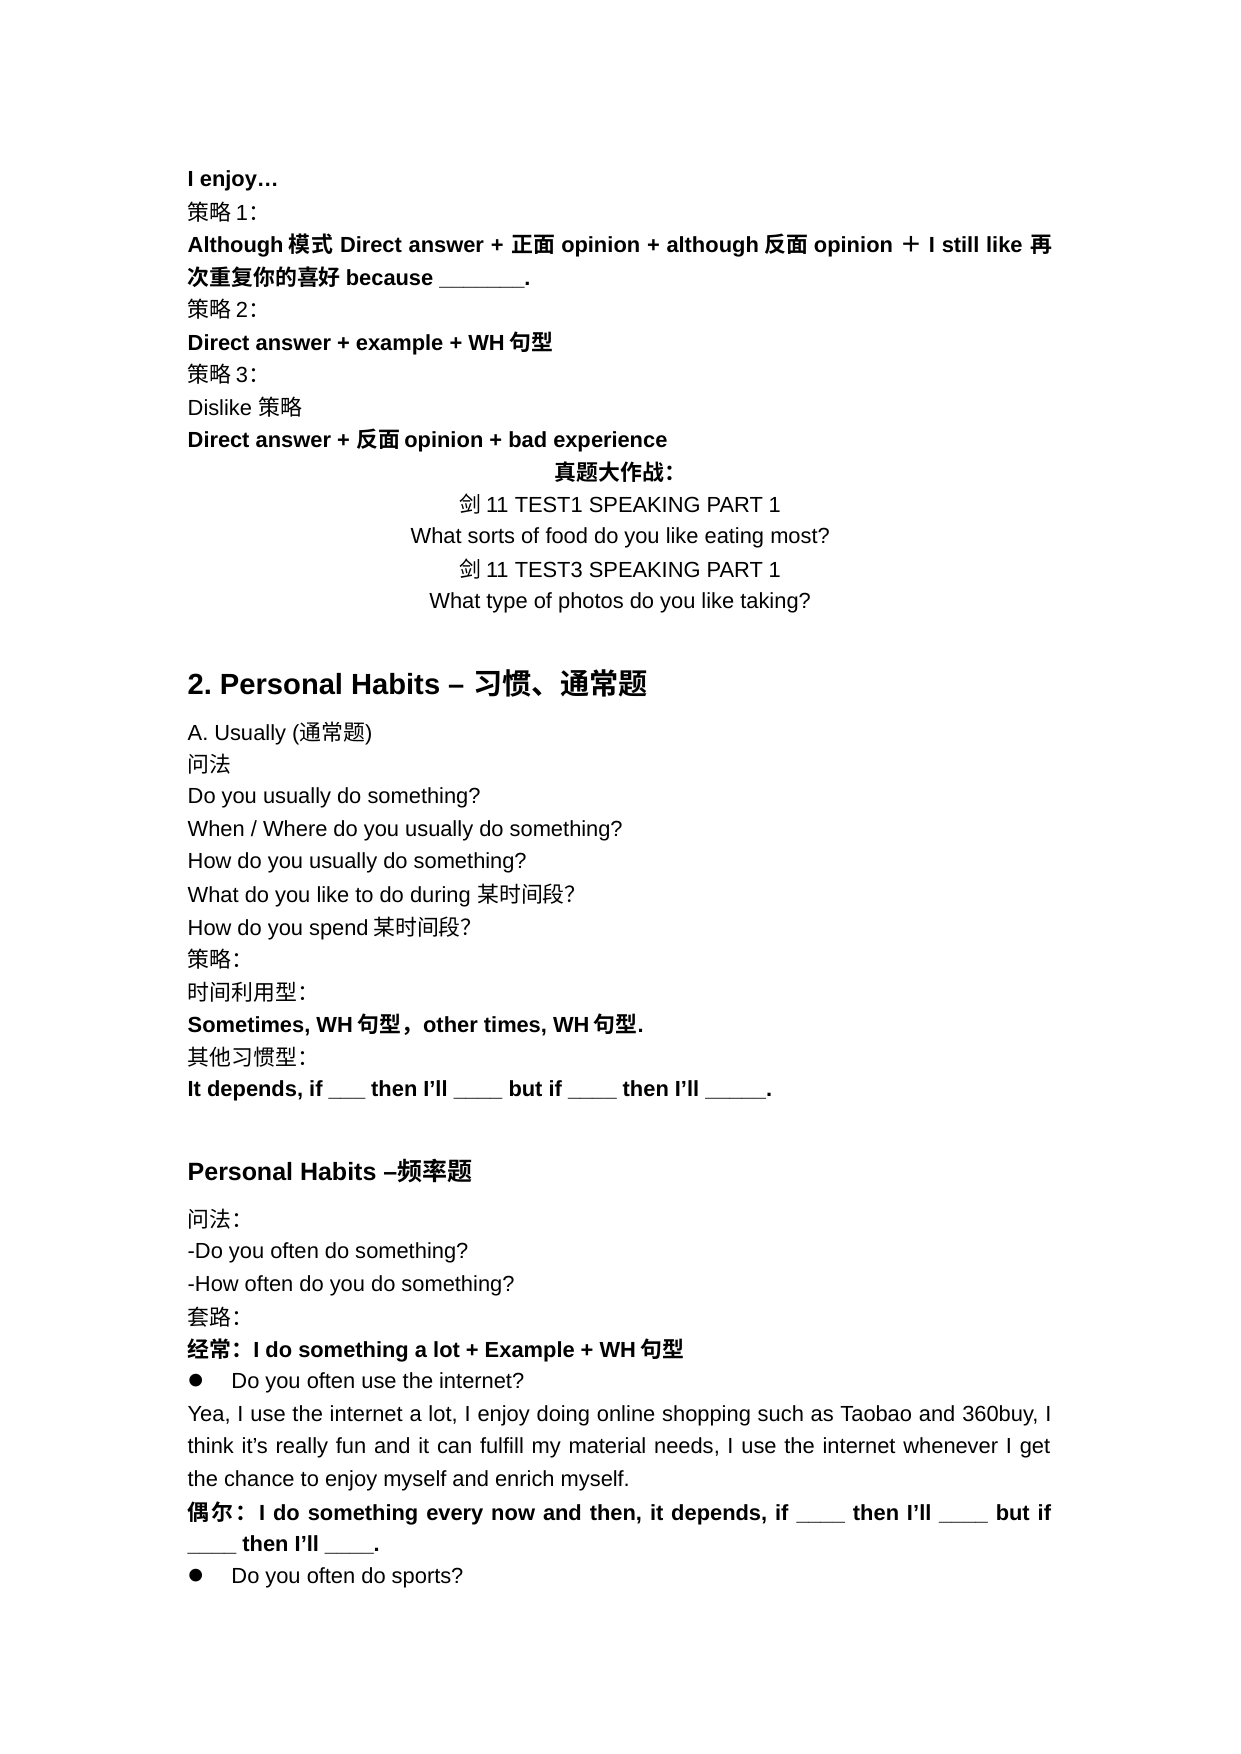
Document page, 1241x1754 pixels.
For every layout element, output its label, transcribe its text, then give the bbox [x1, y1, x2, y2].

text -Do you often do something? [187, 1234, 1053, 1267]
text Dislike 策略 [187, 389, 1053, 422]
text -How often do you do something? [187, 1267, 1053, 1299]
text A. Usually (通常题) [187, 714, 1053, 747]
text 偶尔：I do something every now and then, it depends, if ____ then I’ll ____ but if ____ then I’ll ____. [187, 1494, 1053, 1559]
text 经常：I do something a lot + Example + WH句型 [187, 1332, 1053, 1364]
list Do you often do sports? [187, 1559, 1053, 1592]
list Do you often use the internet? [187, 1364, 1053, 1397]
text 剑11 TEST3 SPEAKING PART 1 [187, 552, 1053, 584]
text 策略2： [187, 292, 1053, 324]
text Direct answer + 反面opinion + bad experience [187, 422, 1053, 454]
text 剑11 TEST1 SPEAKING PART 1 [187, 487, 1053, 519]
text 时间利用型： [187, 974, 1053, 1007]
text Do you usually do something? [187, 779, 1053, 812]
text How do you spend某时间段？ [187, 909, 1053, 942]
text What sorts of food do you like eating most? [187, 519, 1053, 552]
text Sometimes, WH句型，other times, WH句型. [187, 1007, 1053, 1039]
text 策略3： [187, 357, 1053, 389]
text Although模式 Direct answer + 正面opinion + although反面opinion ＋ I still like 再次重复你的喜好 because _______. [187, 227, 1053, 292]
text When / Where do you usually do something? [187, 812, 1053, 844]
text 真题大作战： [187, 454, 1053, 487]
text It depends, if ___ then I’ll ____ but if ____ then I’ll _____. [187, 1072, 1053, 1104]
text What type of photos do you like taking? [187, 584, 1053, 617]
text I enjoy… [187, 162, 1053, 194]
text 策略： [187, 942, 1053, 974]
text 策略1： [187, 194, 1053, 227]
text 套路： [187, 1299, 1053, 1332]
text How do you usually do something? [187, 844, 1053, 877]
text 其他习惯型： [187, 1039, 1053, 1072]
text Personal Habits –频率题 [187, 1137, 1053, 1202]
text Yea, I use the internet a lot, I enjoy doing online shopping such as Taobao and 360buy, I think it’s really fun and it can fulfill my material needs, I use the internet whenever I get the chance to enjoy myself and enrich myself. [187, 1397, 1053, 1494]
text 问法： [187, 1202, 1053, 1234]
text Direct answer + example + WH句型 [187, 324, 1053, 357]
text What do you like to do during 某时间段？ [187, 877, 1053, 909]
text 问法 [187, 747, 1053, 779]
text 2. Personal Habits – 习惯、通常题 [187, 649, 1053, 714]
